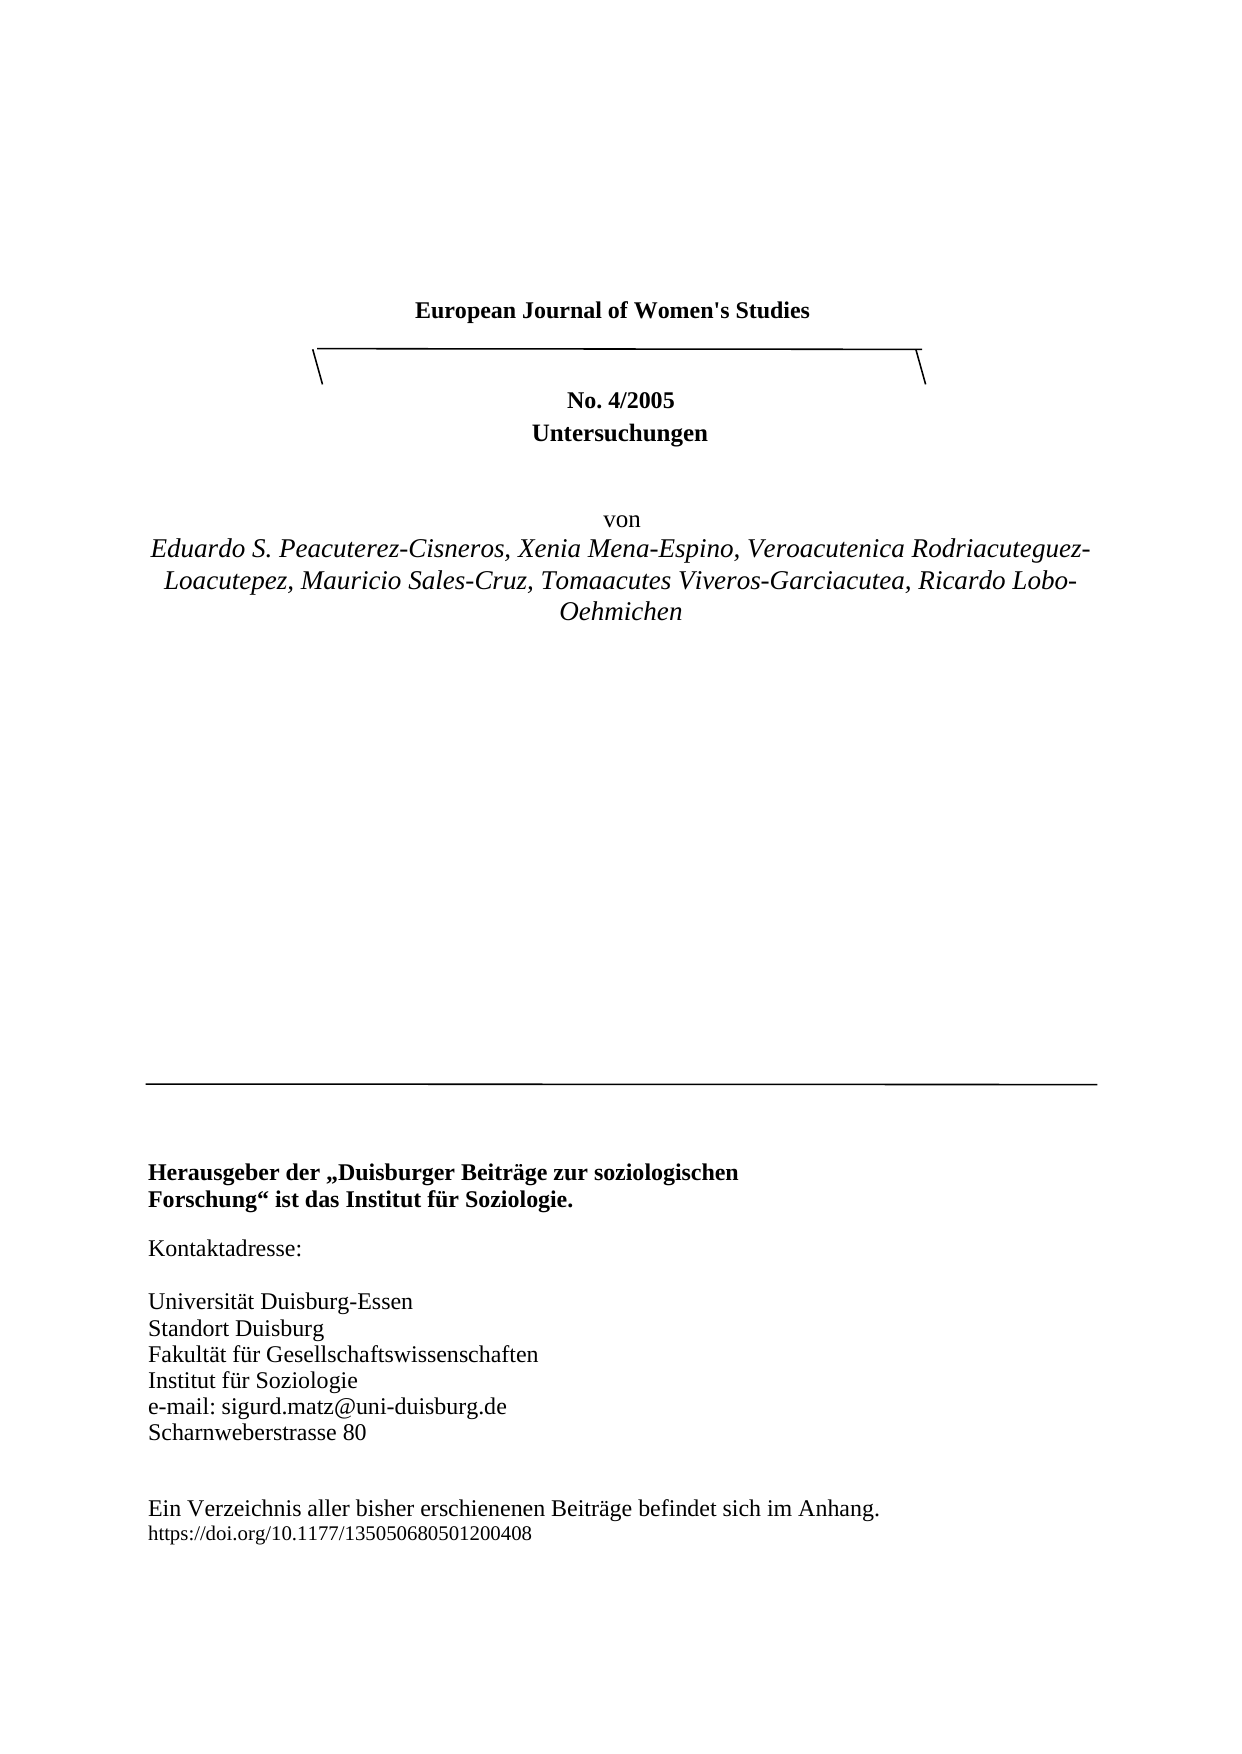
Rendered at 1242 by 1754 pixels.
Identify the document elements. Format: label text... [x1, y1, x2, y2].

text e-mail: sigurd.matz@uni-duisburg.de [148, 1394, 1092, 1419]
text Fakultät für Gesellschaftswissenschaften [148, 1342, 1092, 1368]
text Herausgeber der „Duisburger Beiträge zur soziologischen Forschung“ ist das Institut für Soziologie. [148, 1158, 837, 1212]
text Standort Duisburg [148, 1315, 1092, 1342]
text Kontaktadresse: [148, 1234, 1092, 1262]
text No. 4/2005 [148, 386, 1094, 414]
text Universität Duisburg-Essen [148, 1287, 1092, 1315]
text Institut für Soziologie [148, 1368, 1092, 1394]
text Ein Verzeichnis aller bisher erschienenen Beiträge befindet sich im Anhang. [148, 1494, 1092, 1522]
text https://doi.org/10.1177/135050680501200408 [148, 1522, 1092, 1545]
text Untersuchungen [148, 418, 1092, 446]
text European Journal of Women's Studies [148, 297, 1077, 324]
text Eduardo S. Peacuterez-Cisneros, Xenia Mena-Espino, Veroacutenica Rodriacuteguez-Loacutepez, Mauricio Sales-Cruz, Tomaacutes Viveros-Garciacutea, Ricardo Lobo-Oehmichen [148, 533, 1094, 626]
text Scharnweberstrasse 80 [148, 1419, 443, 1445]
text von [148, 504, 1096, 533]
